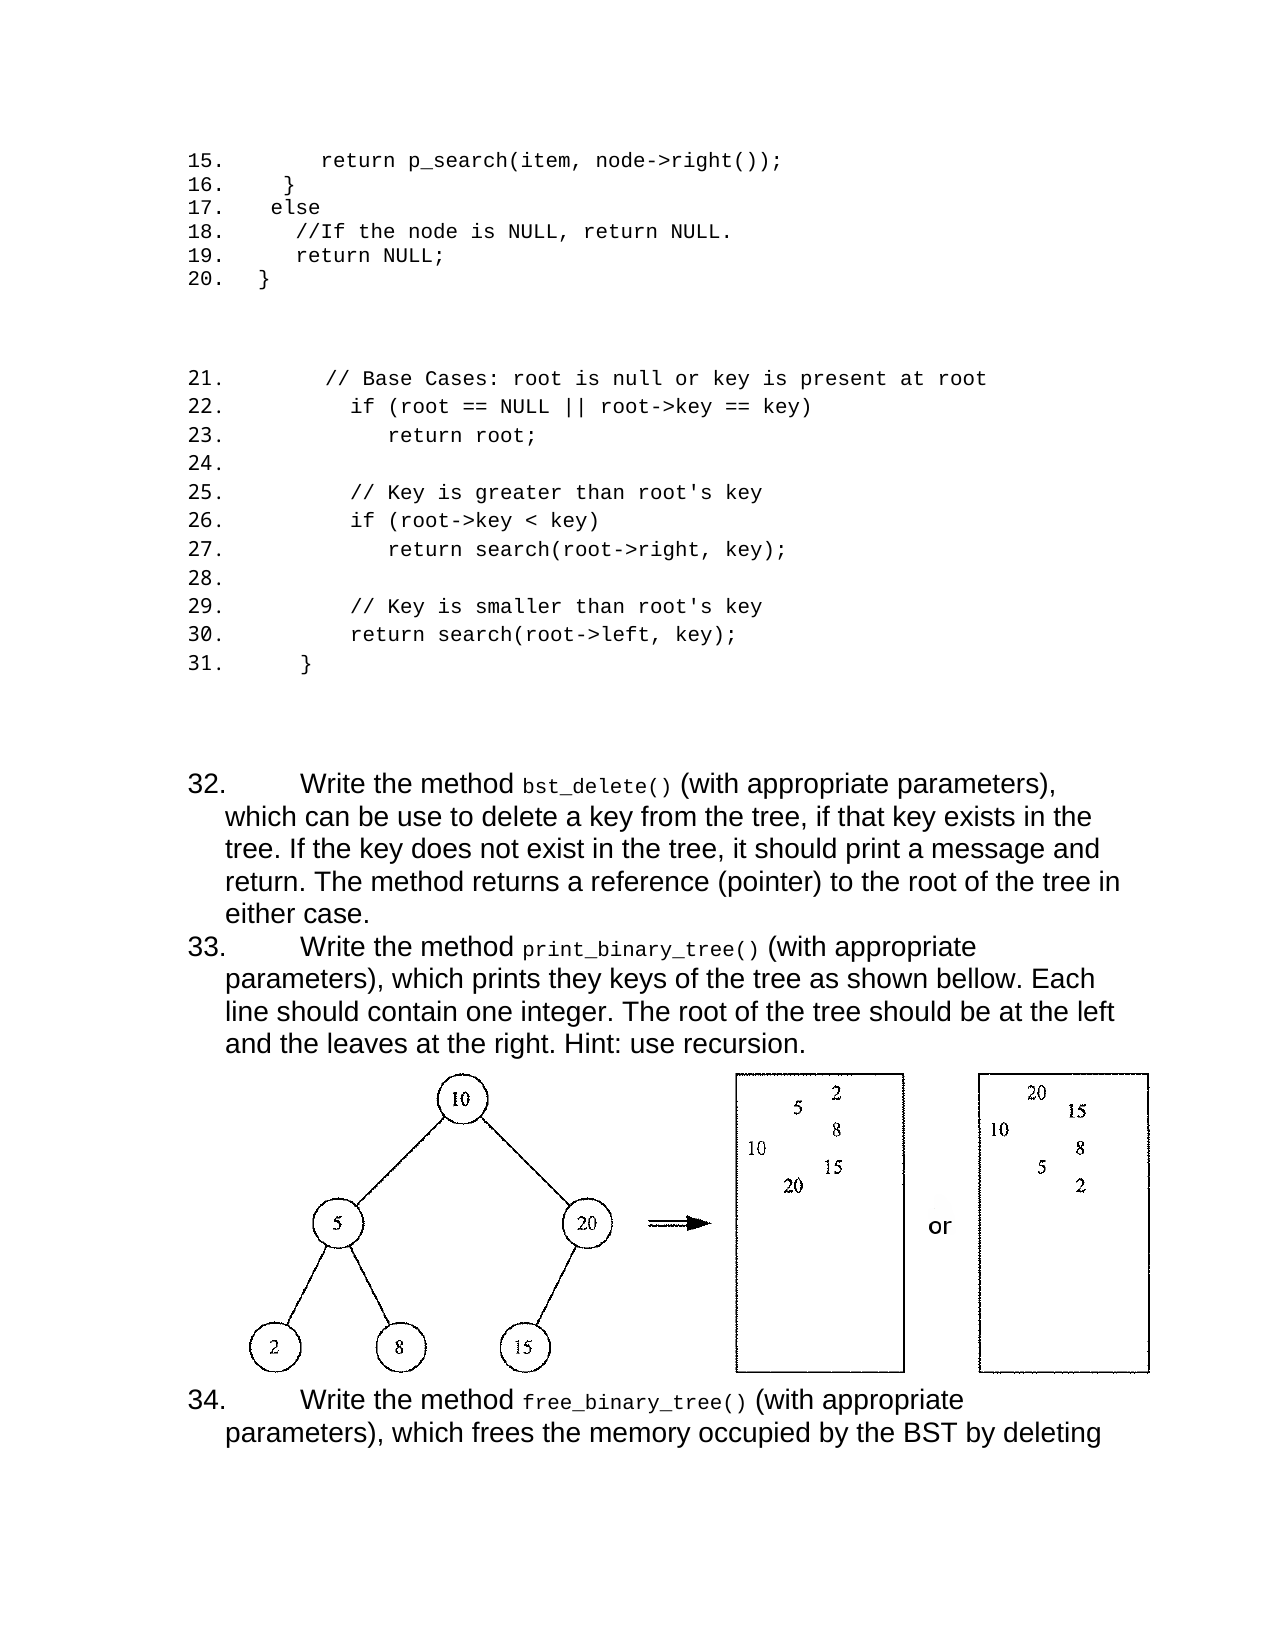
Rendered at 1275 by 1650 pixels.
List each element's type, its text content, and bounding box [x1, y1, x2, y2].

list Write the method bst_delete() (with appropriate parameters), which can be use to delete a key from the tree, if that key exists in the tree. If the key does not exist in the tree, it should print a message and return. The method returns a reference (pointer) to the root of the tree in either case. [187, 767, 1125, 930]
list } [187, 648, 1125, 677]
list // Key is greater than root's key [187, 477, 1125, 506]
list //If the node is NULL, return NULL. [187, 221, 1125, 244]
list if (root == NULL || root->key == key) [187, 391, 1125, 420]
list } [187, 174, 1125, 197]
picture [225, 1059, 1163, 1383]
list else [187, 197, 1125, 221]
list } [187, 268, 1125, 292]
list return NULL; [187, 244, 1125, 268]
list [187, 1383, 1125, 1448]
list // Base Cases: root is null or key is present at root [187, 363, 1125, 391]
list return root; [187, 420, 1125, 448]
list if (root->key < key) [187, 506, 1125, 534]
list return p_search(item, node->right()); [187, 150, 1125, 174]
list // Key is smaller than root's key [187, 591, 1125, 619]
list return search(root->left, key); [187, 619, 1125, 648]
list return search(root->right, key); [187, 534, 1125, 563]
